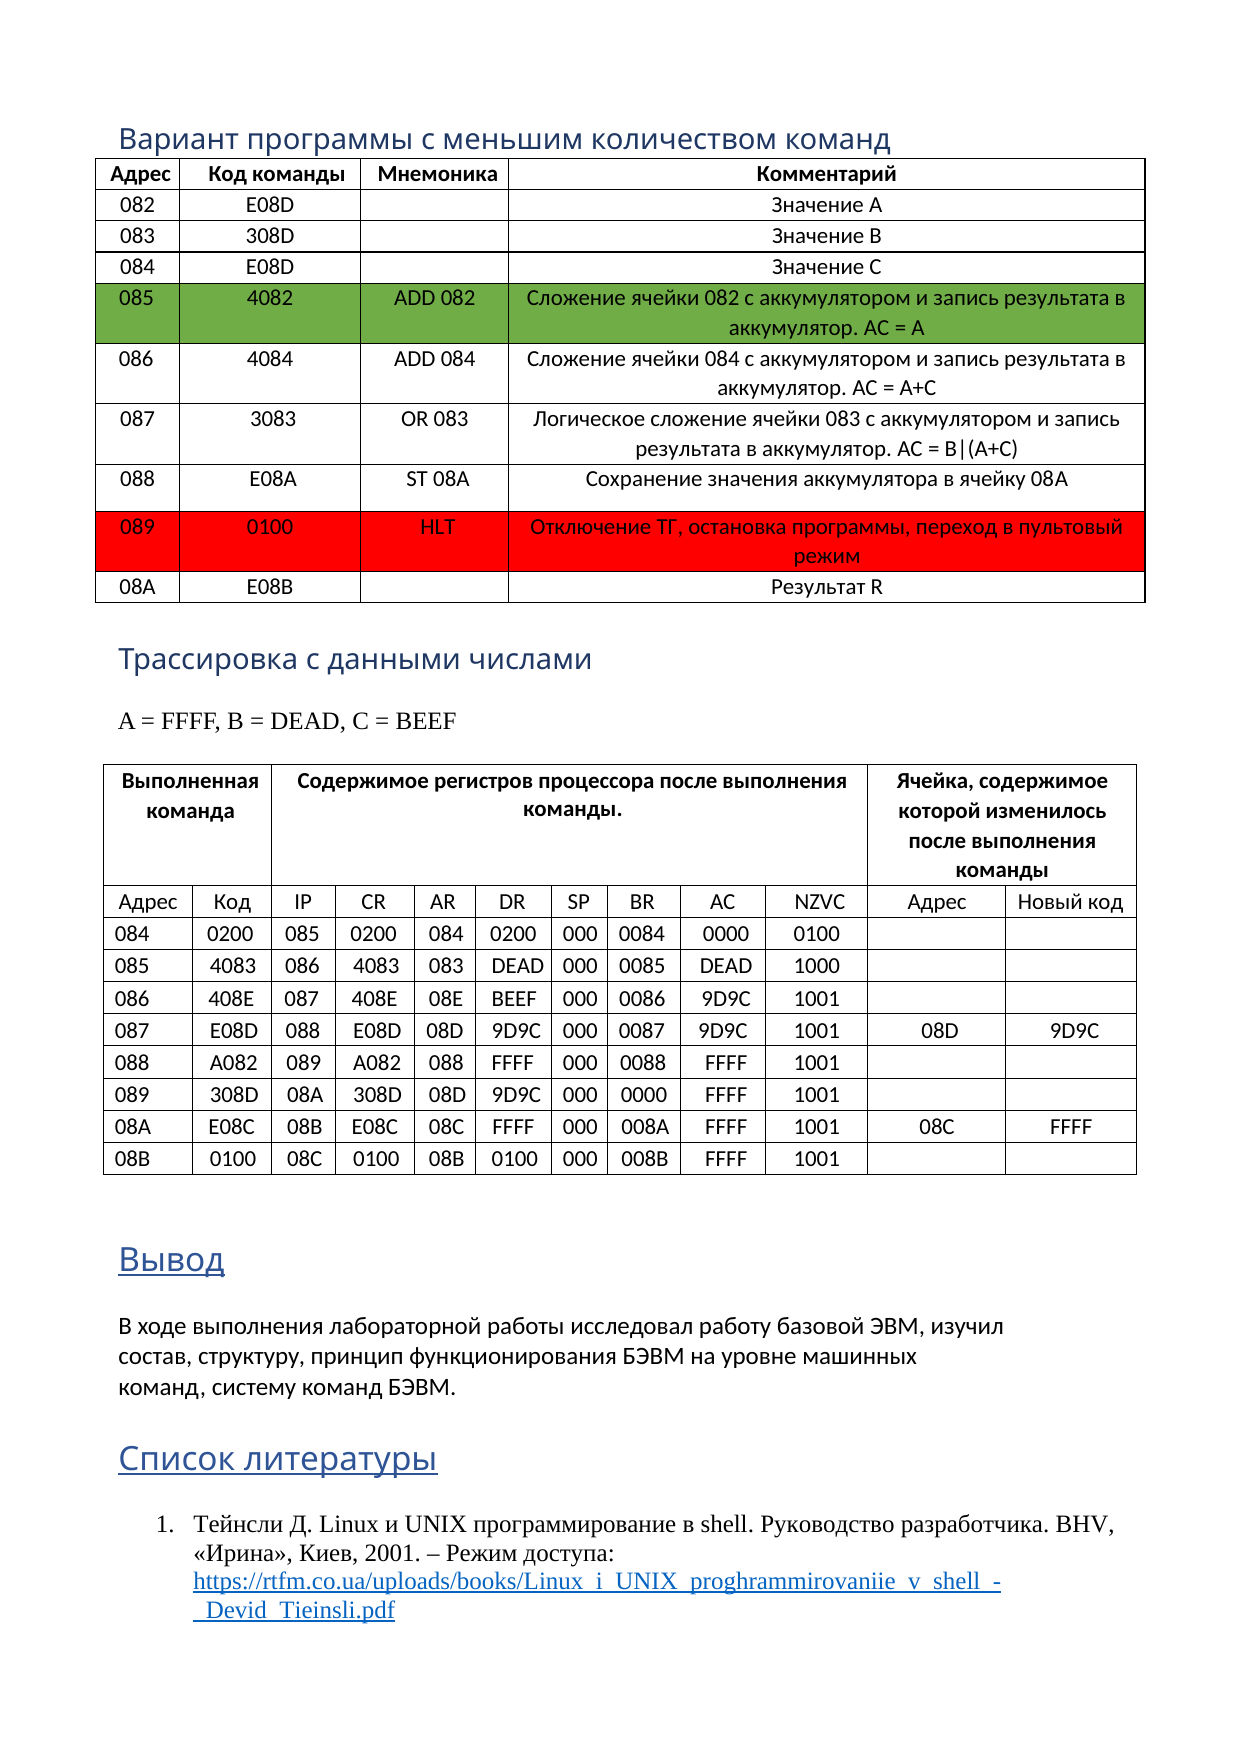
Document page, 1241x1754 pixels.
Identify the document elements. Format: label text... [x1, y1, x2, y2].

table_cell 0200 [193, 918, 271, 949]
table_cell FFFF [476, 1111, 551, 1142]
table_cell BR [608, 886, 680, 917]
table_header Выполненная команда [104, 765, 271, 885]
table_cell FFFF [681, 1111, 765, 1142]
table_header Ячейка, содержимое которой изменилось после выполнения команды [868, 765, 1136, 885]
table_header Содержимое регистров процессора после выполнения команды. [272, 765, 867, 885]
table_cell FFFF [681, 1079, 765, 1109]
table_cell 08D [415, 1079, 475, 1109]
table_cell 000 [552, 982, 607, 1013]
table_cell 086 [96, 344, 179, 403]
table_cell 089 [272, 1046, 335, 1077]
table_cell [868, 982, 1005, 1013]
table_cell 08A [272, 1079, 335, 1109]
table_cell 308D [193, 1079, 271, 1109]
table_cell [868, 918, 1005, 949]
table_cell A082 [336, 1046, 414, 1077]
table_cell Код [193, 886, 271, 917]
table_cell 089 [104, 1079, 192, 1109]
table_cell FFFF [681, 1046, 765, 1077]
table_cell 000 [552, 1014, 607, 1045]
table_cell 1000 [766, 950, 867, 981]
text состав, структуру, принцип функционирования БЭВМ на уровне машинных [118, 1340, 1122, 1371]
table_header Адрес [96, 159, 179, 189]
table_cell 9D9C [476, 1079, 551, 1109]
table_cell [1006, 982, 1136, 1013]
table_cell 1001 [766, 1014, 867, 1045]
table_cell 088 [272, 1014, 335, 1045]
table_cell E08D [193, 1014, 271, 1045]
table_cell 087 [104, 1014, 192, 1045]
table_cell 088 [104, 1046, 192, 1077]
table_cell 08B [415, 1143, 475, 1174]
table_cell ST 08A [361, 465, 508, 511]
table_cell Значение B [509, 221, 1144, 251]
table_cell Сложение ячейки 084 с аккумулятором и запись результата в аккумулятор. AC = A+C [509, 344, 1144, 403]
table_cell 9D9C [476, 1014, 551, 1045]
table_cell 1001 [766, 982, 867, 1013]
table_cell [1006, 950, 1136, 981]
table_cell Логическое сложение ячейки 083 с аккумулятором и запись результата в аккумулятор. AC = B|(A+C) [509, 404, 1144, 463]
table_cell 083 [415, 950, 475, 981]
table_cell FFFF [1006, 1111, 1136, 1142]
table_cell 0100 [193, 1143, 271, 1174]
table_cell 4082 [180, 284, 360, 343]
table_cell [868, 1079, 1005, 1109]
table_cell 08C [272, 1143, 335, 1174]
table_cell FFFF [681, 1143, 765, 1174]
table_cell 0084 [608, 918, 680, 949]
table_cell 0087 [608, 1014, 680, 1045]
table_cell 082 [96, 190, 179, 220]
table_cell E08D [180, 253, 360, 282]
table_cell 1001 [766, 1079, 867, 1109]
text A = FFFF, B = DEAD, C = BEEF [118, 706, 1122, 735]
table_cell 0200 [476, 918, 551, 949]
table_cell SP [552, 886, 607, 917]
table_cell 308D [180, 221, 360, 251]
list Тейнсли Д. Linux и UNIX программирование в shell. Руководство разработчика. BHV, «Ирина», Киев, 2001. – Режим доступа: https://rtfm.co.ua/uploads/books/Linux_i_UNIX_proghrammirovaniie_v_shell_-_Devid_Tieinsli.pdf [156, 1509, 1122, 1624]
table_cell 087 [96, 404, 179, 463]
table_cell Отключение ТГ, остановка программы, переход в пультовый режим [509, 512, 1144, 571]
table_cell 08A [104, 1111, 192, 1142]
table_cell 0000 [681, 918, 765, 949]
table_cell E08C [336, 1111, 414, 1142]
table_cell 0100 [336, 1143, 414, 1174]
table_header Комментарий [509, 159, 1144, 189]
table_cell E08A [180, 465, 360, 511]
table_cell Значение C [509, 253, 1144, 282]
table_cell [361, 253, 508, 282]
table_header Мнемоника [361, 159, 508, 189]
table_cell 08C [415, 1111, 475, 1142]
table_cell 9D9C [681, 982, 765, 1013]
table_cell 085 [96, 284, 179, 343]
table_cell 0100 [476, 1143, 551, 1174]
table_cell 000 [552, 1079, 607, 1109]
table_cell 3083 [180, 404, 360, 463]
table_cell 408E [193, 982, 271, 1013]
table_cell Результат R [509, 572, 1144, 602]
table_cell ADD 084 [361, 344, 508, 403]
table_cell 088 [96, 465, 179, 511]
table_cell 408E [336, 982, 414, 1013]
table_cell 0100 [180, 512, 360, 571]
table_cell 08E [415, 982, 475, 1013]
table_cell 087 [272, 982, 335, 1013]
table_cell DEAD [681, 950, 765, 981]
table_cell [1006, 1079, 1136, 1109]
table_cell 0000 [608, 1079, 680, 1109]
table_cell E08D [180, 190, 360, 220]
table_cell 4083 [193, 950, 271, 981]
table_cell DEAD [476, 950, 551, 981]
table_cell 4083 [336, 950, 414, 981]
table_cell FFFF [476, 1046, 551, 1077]
table_cell [868, 1143, 1005, 1174]
table_cell DR [476, 886, 551, 917]
table_cell A082 [193, 1046, 271, 1077]
table_cell [868, 1046, 1005, 1077]
table_cell [1006, 1143, 1136, 1174]
table_cell AC [681, 886, 765, 917]
table_cell 08D [415, 1014, 475, 1045]
table_cell Сохранение значения аккумулятора в ячейку 08A [509, 465, 1144, 511]
table_cell 000 [552, 1111, 607, 1142]
table_cell 000 [552, 1143, 607, 1174]
table_cell 088 [415, 1046, 475, 1077]
table_header Код команды [180, 159, 360, 189]
table_cell 085 [104, 950, 192, 981]
table_cell 0086 [608, 982, 680, 1013]
table_cell 08C [868, 1111, 1005, 1142]
table_cell [1006, 1046, 1136, 1077]
table_cell E08B [180, 572, 360, 602]
table_cell AR [415, 886, 475, 917]
table_cell IP [272, 886, 335, 917]
table_cell [868, 950, 1005, 981]
table_cell 9D9C [681, 1014, 765, 1045]
table_cell Новый код [1006, 886, 1136, 917]
table_cell 308D [336, 1079, 414, 1109]
table_cell 000 [552, 918, 607, 949]
table_cell 008B [608, 1143, 680, 1174]
table_cell 08A [96, 572, 179, 602]
table_cell 085 [272, 918, 335, 949]
table_cell 0088 [608, 1046, 680, 1077]
table_cell OR 083 [361, 404, 508, 463]
table_cell [361, 572, 508, 602]
table_cell 089 [96, 512, 179, 571]
table_cell 084 [104, 918, 192, 949]
table_cell 4084 [180, 344, 360, 403]
subtitle Список литературы [118, 1434, 1122, 1480]
table_cell 000 [552, 950, 607, 981]
table_cell Значение A [509, 190, 1144, 220]
table_cell 1001 [766, 1046, 867, 1077]
table_cell HLT [361, 512, 508, 571]
table_cell ADD 082 [361, 284, 508, 343]
table_cell 084 [96, 253, 179, 282]
table_cell [1006, 918, 1136, 949]
table_cell CR [336, 886, 414, 917]
table_cell 086 [272, 950, 335, 981]
table_cell 0085 [608, 950, 680, 981]
table_cell Адрес [868, 886, 1005, 917]
table_cell 000 [552, 1046, 607, 1077]
table_cell 9D9C [1006, 1014, 1136, 1045]
table_cell 0100 [766, 918, 867, 949]
table_cell 1001 [766, 1143, 867, 1174]
table_cell 08B [272, 1111, 335, 1142]
table_cell 0200 [336, 918, 414, 949]
subtitle Трассировка с данными числами [118, 638, 1122, 678]
table_cell BEEF [476, 982, 551, 1013]
text В ходе выполнения лабораторной работы исследовал работу базовой ЭВМ, изучил [118, 1310, 1122, 1340]
table_cell 086 [104, 982, 192, 1013]
table_cell Сложение ячейки 082 с аккумулятором и запись результата в аккумулятор. AC = A [509, 284, 1144, 343]
table_cell 08D [868, 1014, 1005, 1045]
subtitle Вывод [118, 1236, 1122, 1281]
table_cell 008A [608, 1111, 680, 1142]
table_cell 084 [415, 918, 475, 949]
table_cell [361, 221, 508, 251]
table_cell [361, 190, 508, 220]
table_cell 1001 [766, 1111, 867, 1142]
table_cell 083 [96, 221, 179, 251]
text команд, систему команд БЭВМ. [118, 1371, 1122, 1401]
table_cell E08D [336, 1014, 414, 1045]
table_cell E08C [193, 1111, 271, 1142]
subtitle Вариант программы с меньшим количеством команд [118, 118, 1122, 158]
table_cell Адрес [104, 886, 192, 917]
table_cell 08B [104, 1143, 192, 1174]
table_cell NZVC [766, 886, 867, 917]
